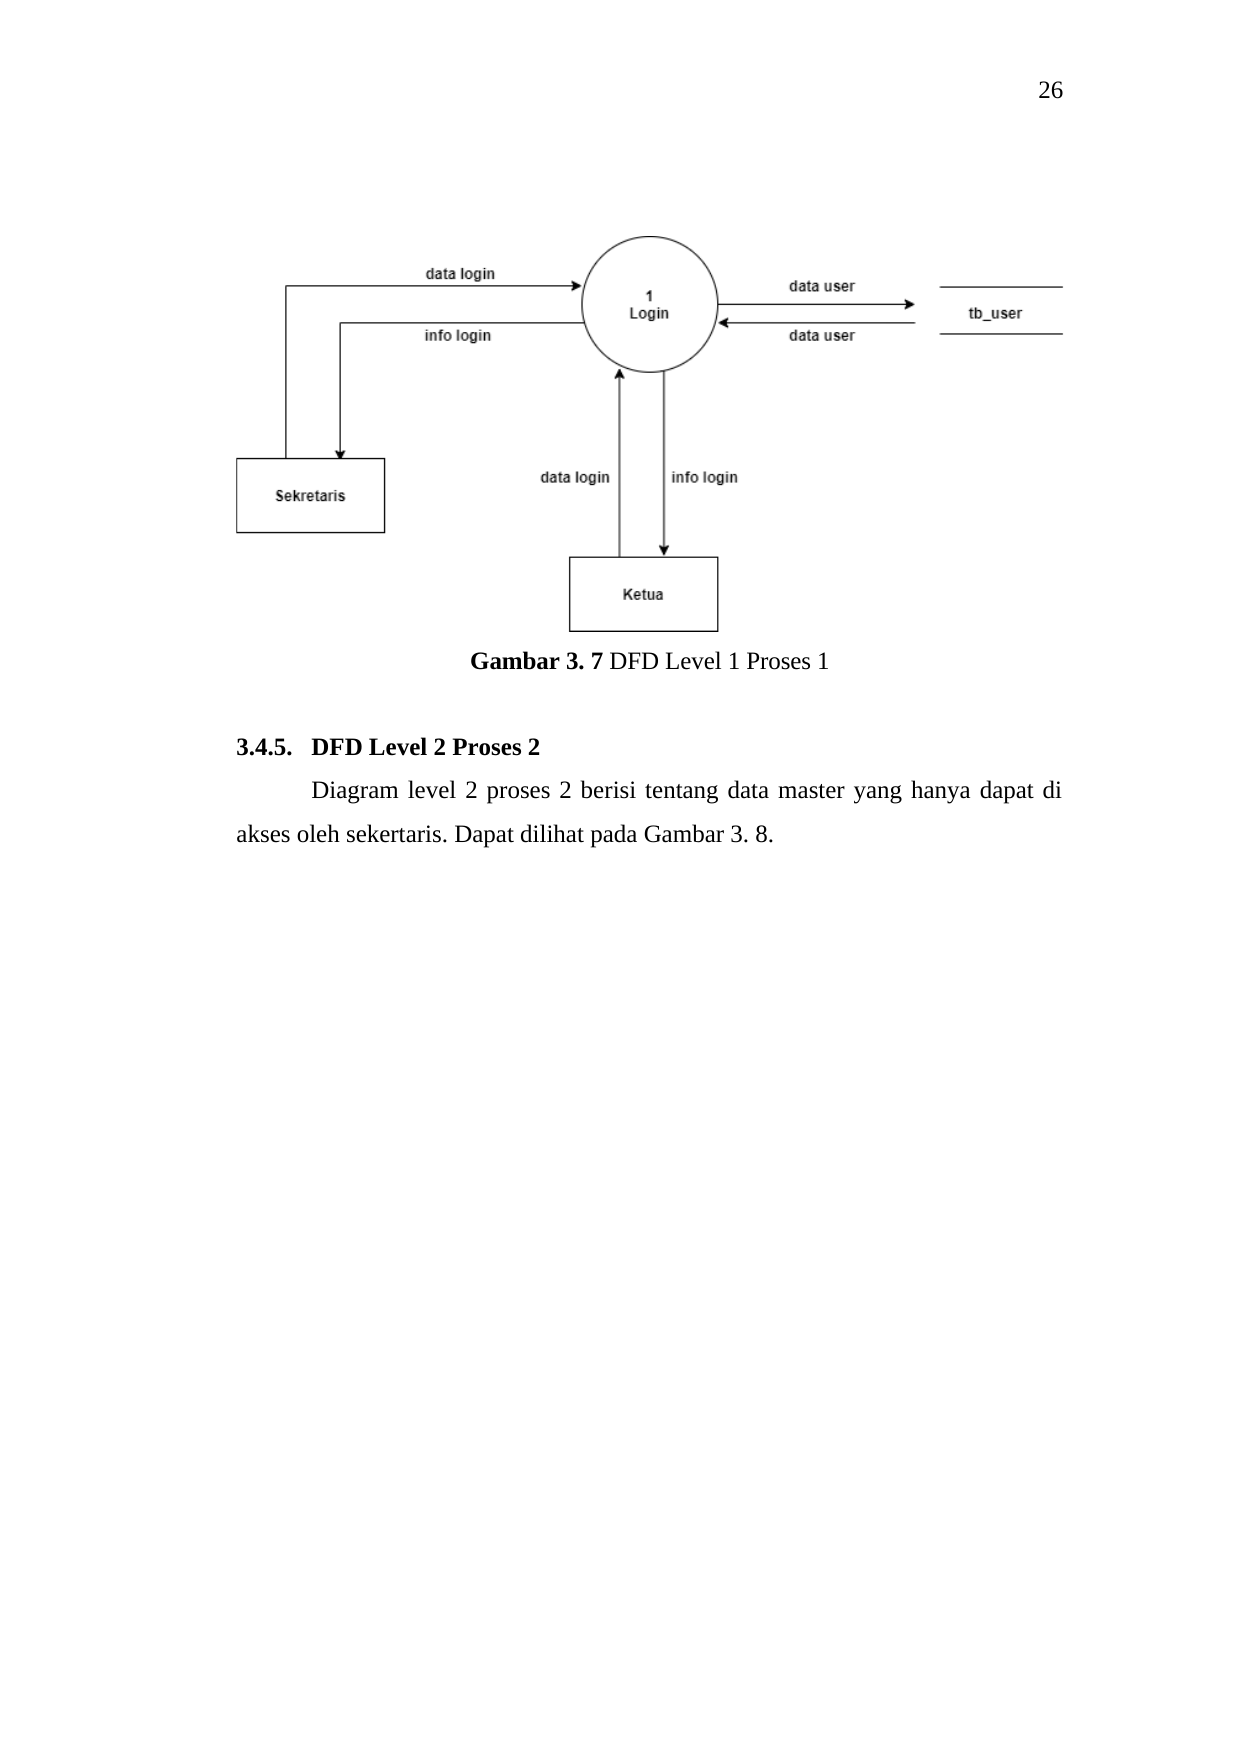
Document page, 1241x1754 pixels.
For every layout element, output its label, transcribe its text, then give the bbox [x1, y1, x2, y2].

text Diagram level 2 proses 2 berisi tentang data master yang hanya dapat di akses oleh sekertaris. Dapat dilihat pada Gambar 3. 8. [236, 776, 1063, 847]
text Gambar 3. 7 DFD Level 1 Proses 1 [236, 646, 1063, 675]
picture [236, 236, 1064, 632]
list DFD Level 2 Proses 2 [236, 732, 1063, 761]
